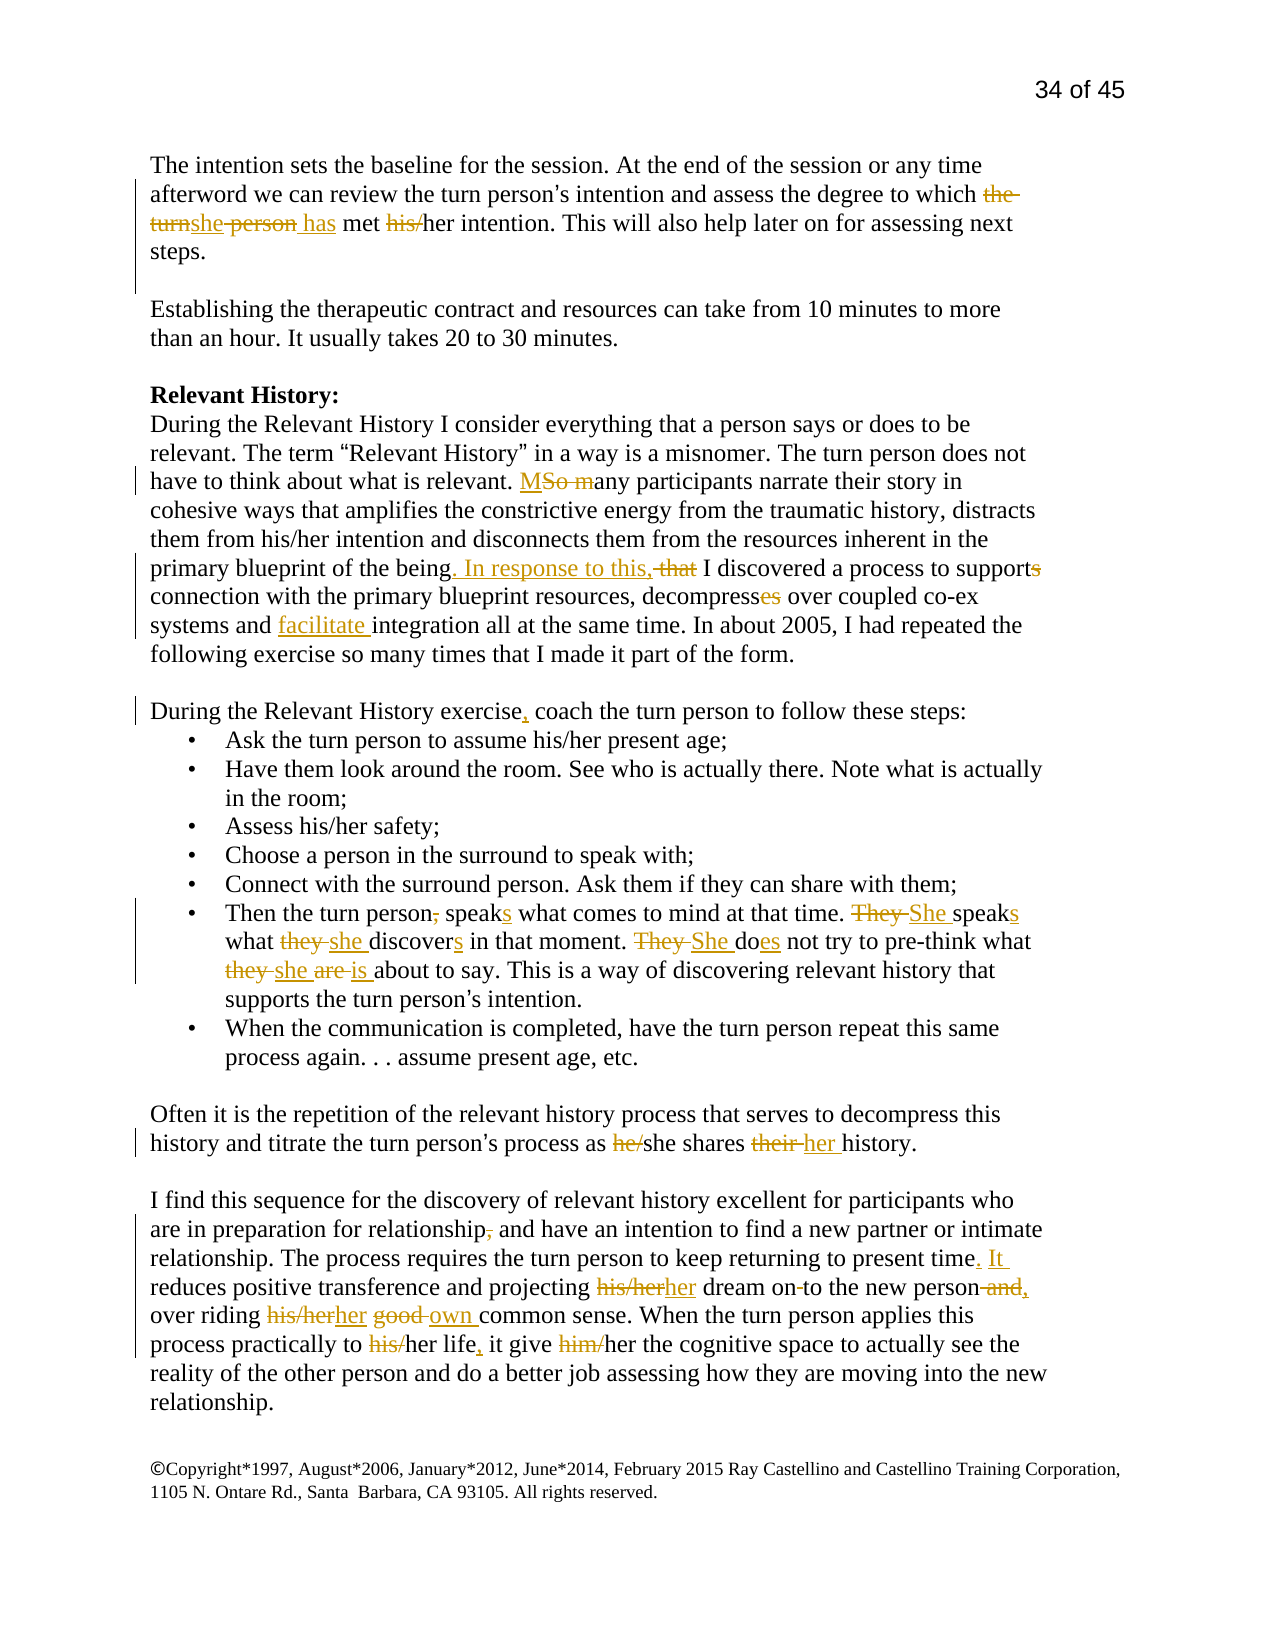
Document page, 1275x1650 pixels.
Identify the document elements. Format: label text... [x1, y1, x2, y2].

list When the communication is completed, have the turn person repeat this same process again. . . assume present age, etc. [187, 1013, 1050, 1070]
text The intention sets the baseline for the session. At the end of the session or any time afterword we can review the turn person’s intention and assess the degree to which met her intention. This will also help later on for assessing next steps. [150, 150, 1050, 265]
list Then the turn person speak what comes to mind at that time. speak what discover in that moment. do not try to pre-think what about to say. This is a way of discovering relevant history that supports the turn person’s intention. [187, 898, 1050, 1013]
list Assess his/her safety; [187, 811, 1050, 840]
list Have them look around the room. See who is actually there. Note what is actually in the room; [187, 754, 1050, 811]
list Connect with the surround person. Ask them if they can share with them; [187, 869, 1050, 898]
list Ask the turn person to assume his/her present age; [187, 725, 1050, 754]
text Establishing the therapeutic contract and resources can take from 10 minutes to more than an hour. It usually takes 20 to 30 minutes. [150, 294, 1050, 351]
text During the Relevant History I consider everything that a person says or does to be relevant. The term “Relevant History” in a way is a misnomer. The turn person does not have to think about what is relevant. any participants narrate their story in cohesive ways that amplifies the constrictive energy from the traumatic history, distracts them from his/her intention and disconnects them from the resources inherent in the primary blueprint of the being I discovered a process to support connection with the primary blueprint resources, decompress over coupled co-ex systems and integration all at the same time. In about 2005, I had repeated the following exercise so many times that I made it part of the form. [150, 409, 1050, 668]
text Relevant History: [150, 380, 1050, 409]
text Often it is the repetition of the relevant history process that serves to decompress this history and titrate the turn person’s process as she shares history. [150, 1099, 1050, 1157]
list Choose a person in the surround to speak with; [187, 840, 1050, 869]
text I find this sequence for the discovery of relevant history excellent for participants who are in preparation for relationship and have an intention to find a new partner or intimate relationship. The process requires the turn person to keep returning to present time reduces positive transference and projecting dream onto the new person over riding common sense. When the turn person applies this process practically to her life it give her the cognitive space to actually see the reality of the other person and do a better job assessing how they are moving into the new relationship. [150, 1185, 1050, 1415]
text During the Relevant History exercise coach the turn person to follow these steps: [150, 696, 1050, 725]
